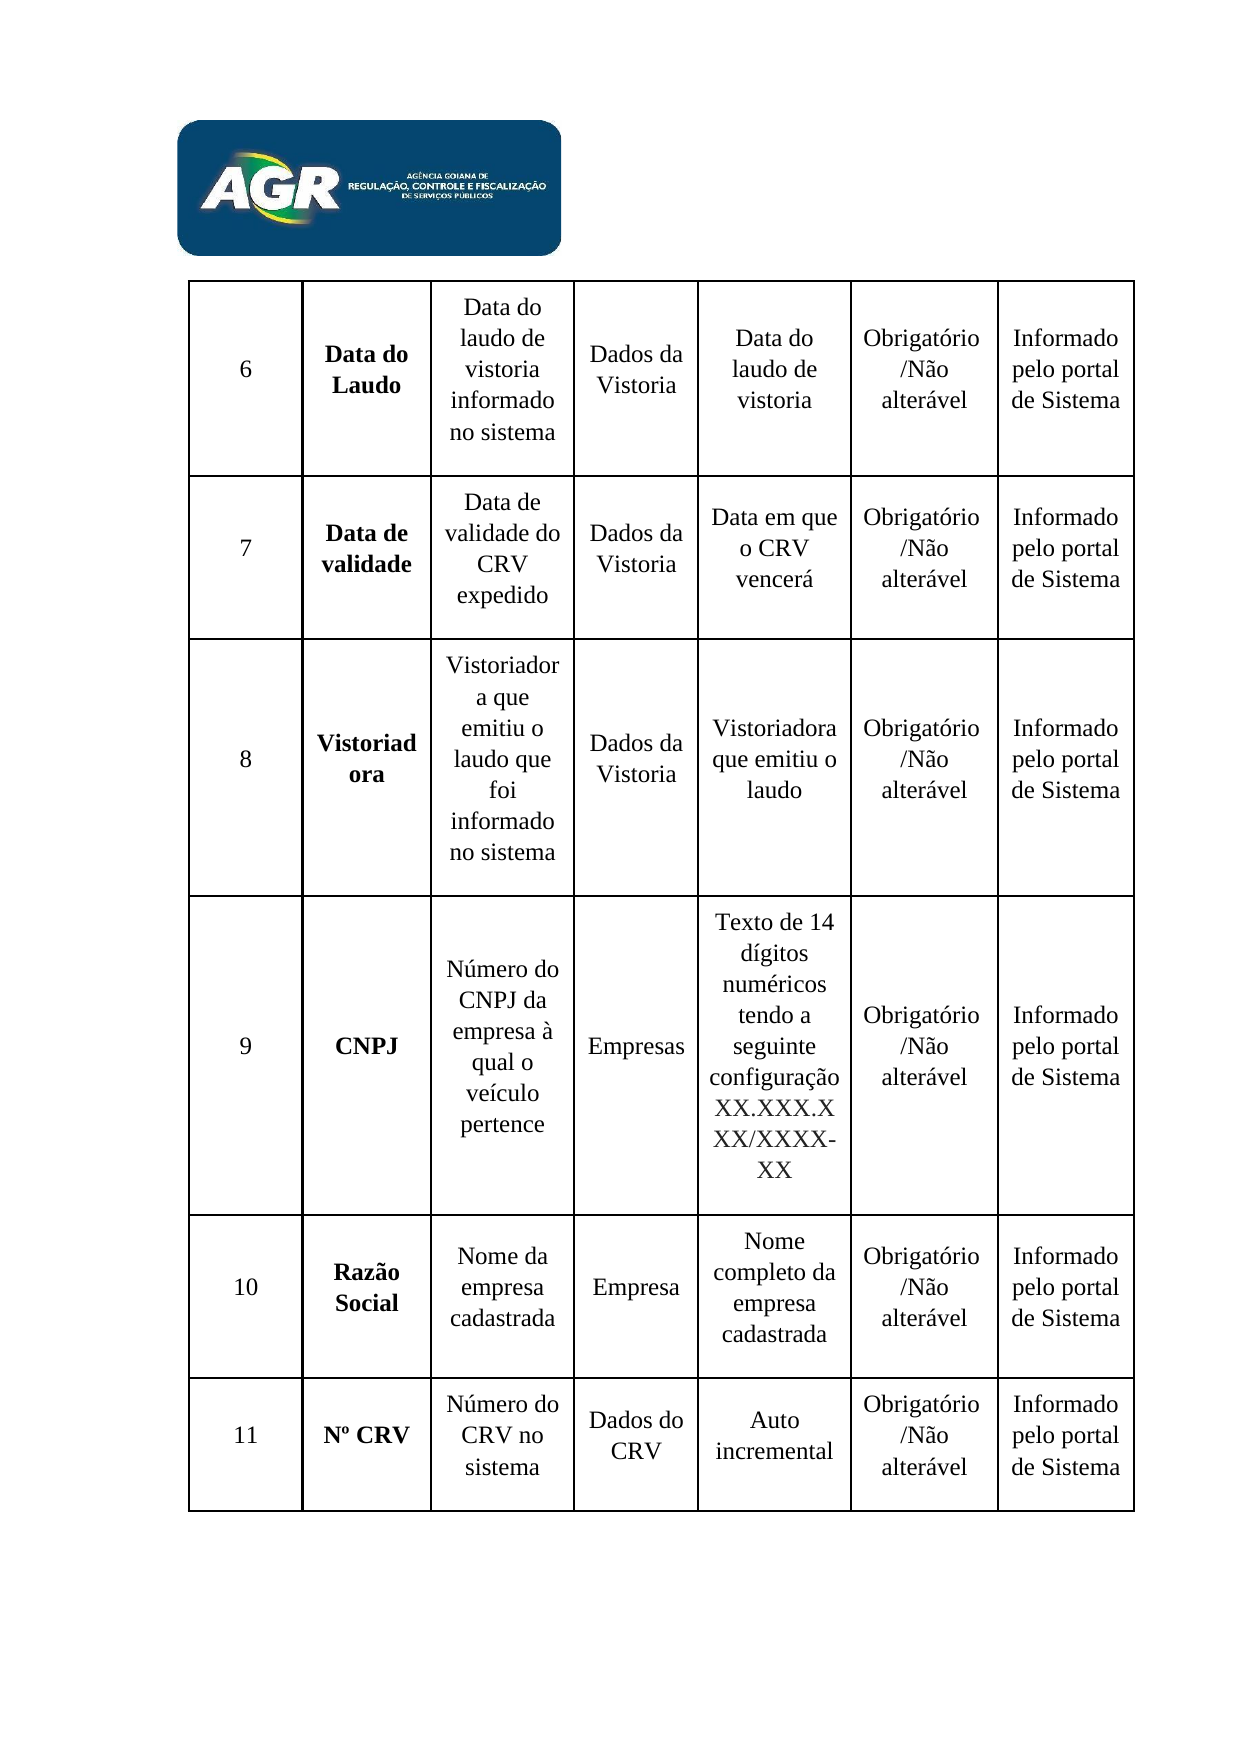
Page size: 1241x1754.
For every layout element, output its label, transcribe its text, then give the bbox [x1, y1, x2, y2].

table_cell Data do laudo de vistoria informado no sistema [432, 282, 573, 474]
table_cell Auto incremental [699, 1379, 850, 1509]
table_cell 9 [190, 897, 301, 1213]
table_cell Dados da Vistoria [575, 640, 697, 895]
table_cell Informado pelo portal de Sistema [999, 1216, 1133, 1377]
table_cell Vistoriadora que emitiu o laudo [699, 640, 850, 895]
table_cell Data de validade do CRV expedido [432, 477, 573, 638]
table_cell Data do laudo de vistoria [699, 282, 850, 474]
table_cell 6 [190, 282, 301, 474]
table_cell CNPJ [304, 897, 430, 1213]
table_cell Obrigatório /Não alterável [852, 477, 997, 638]
table_cell Data do Laudo [304, 282, 430, 474]
table_cell Vistoriadora que emitiu o laudo que foi informado no sistema [432, 640, 573, 895]
table_cell Obrigatório /Não alterável [852, 640, 997, 895]
table_cell Vistoriadora [304, 640, 430, 895]
table_cell Número do CRV no sistema [432, 1379, 573, 1509]
table_cell Obrigatório /Não alterável [852, 1216, 997, 1377]
table_cell Dados da Vistoria [575, 477, 697, 638]
table_cell 7 [190, 477, 301, 638]
table_cell Empresa [575, 1216, 697, 1377]
table_cell Razão Social [304, 1216, 430, 1377]
table_cell Nome completo da empresa cadastrada [699, 1216, 850, 1377]
table_cell Nº CRV [304, 1379, 430, 1509]
table_cell Empresas [575, 897, 697, 1213]
table_cell Informado pelo portal de Sistema [999, 897, 1133, 1213]
table_cell Obrigatório /Não alterável [852, 897, 997, 1213]
table_cell 8 [190, 640, 301, 895]
table_cell Informado pelo portal de Sistema [999, 1379, 1133, 1509]
table_cell 10 [190, 1216, 301, 1377]
picture [177, 120, 562, 256]
table_cell Obrigatório /Não alterável [852, 1379, 997, 1509]
table_cell Informado pelo portal de Sistema [999, 640, 1133, 895]
table_cell Nome da empresa cadastrada [432, 1216, 573, 1377]
table_cell Obrigatório /Não alterável [852, 282, 997, 474]
table_cell Número do CNPJ da empresa à qual o veículo pertence [432, 897, 573, 1213]
table_cell Informado pelo portal de Sistema [999, 282, 1133, 474]
table_cell Data em que o CRV vencerá [699, 477, 850, 638]
table_cell 11 [190, 1379, 301, 1509]
table_cell Informado pelo portal de Sistema [999, 477, 1133, 638]
table_cell Dados da Vistoria [575, 282, 697, 474]
table_cell Texto de 14 dígitos numéricos tendo a seguinte configuração XX.XXX.XXX/XXXX-XX [699, 897, 850, 1213]
table_cell Dados do CRV [575, 1379, 697, 1509]
table_cell Data de validade [304, 477, 430, 638]
